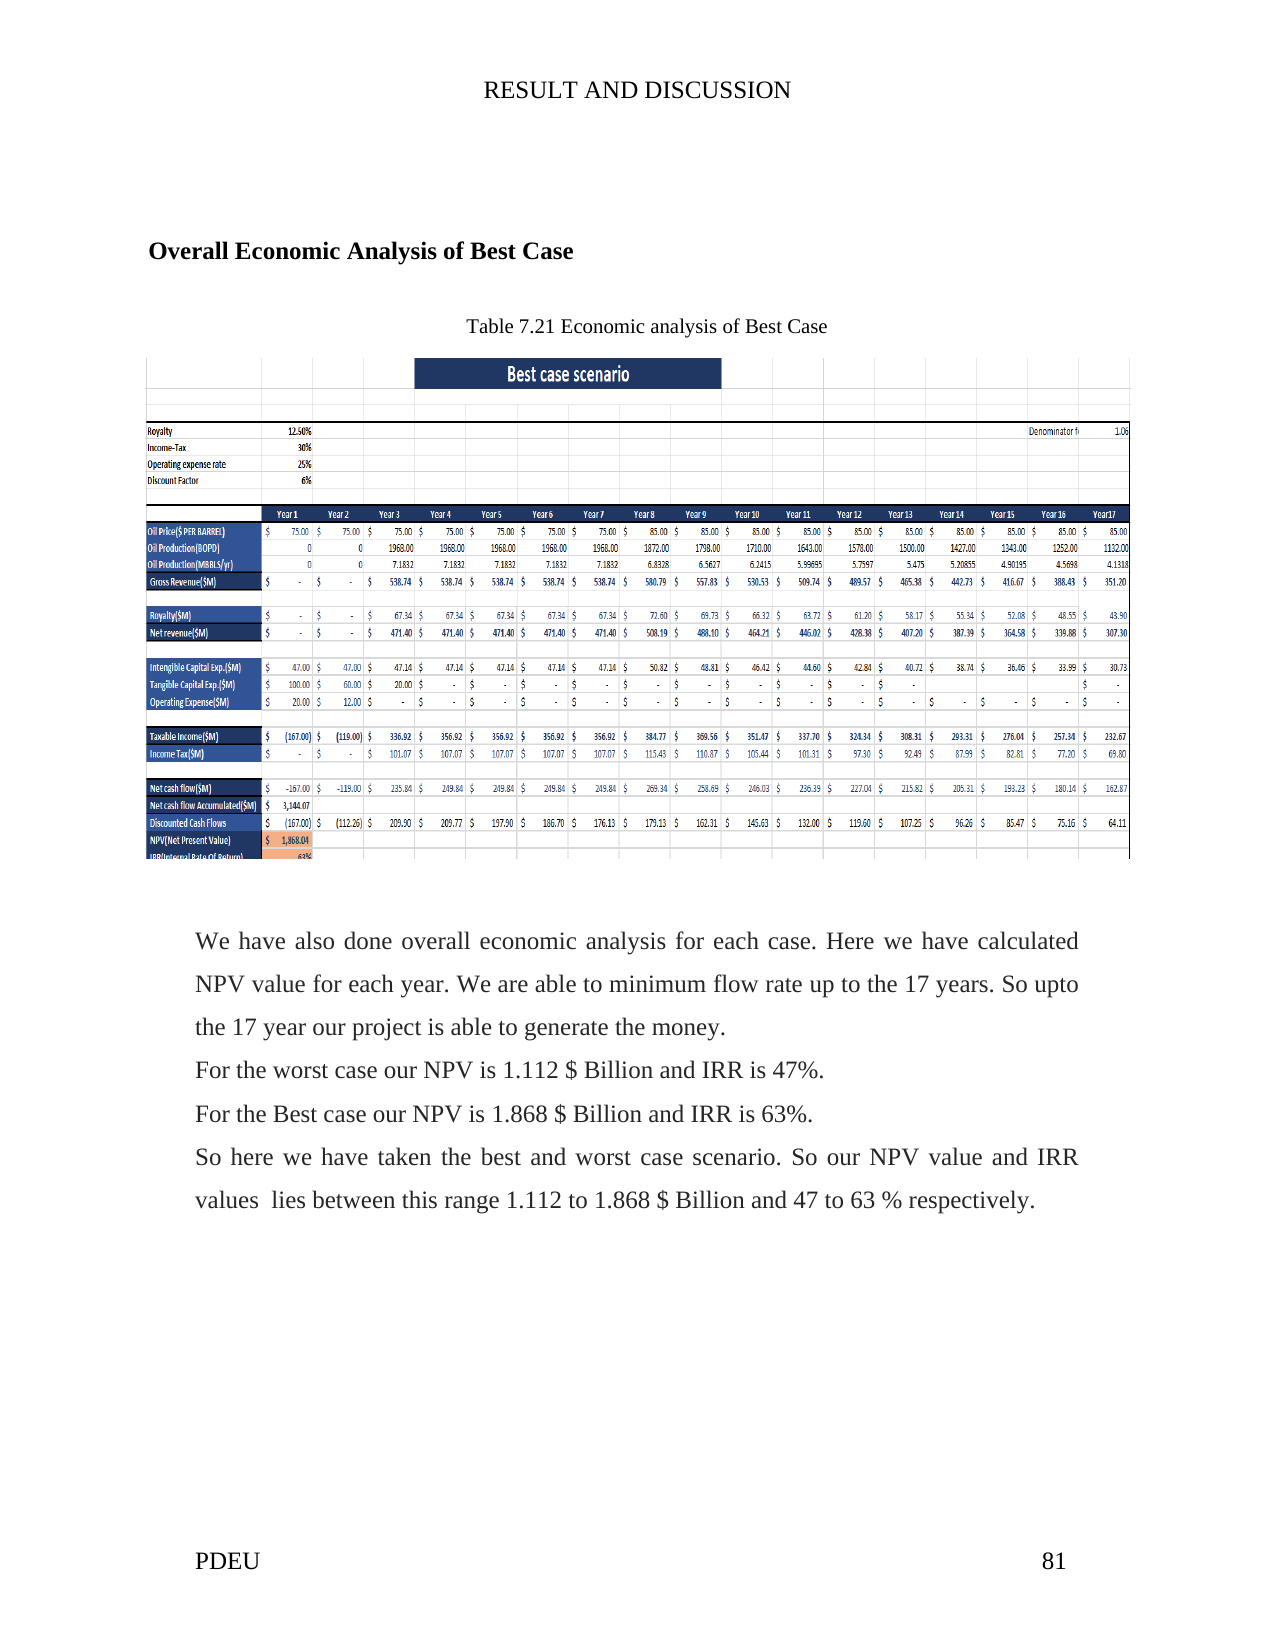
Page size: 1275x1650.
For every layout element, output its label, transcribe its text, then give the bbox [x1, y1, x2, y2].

text We have also done overall economic analysis for each case. Here we have calculated NPV value for each year. We are able to minimum flow rate up to the 17 years. So upto the 17 year our project is able to generate the money. [195, 926, 1080, 1041]
text So here we have taken the best and worst case scenario. So our NPV value and IRR values lies between this range 1.112 to 1.868 $ Billion and 47 to 63 % respectively. [195, 1142, 1080, 1214]
text Overall Economic Analysis of Best Case [148, 236, 1080, 265]
text For the worst case our NPV is 1.112 $ Billion and IRR is 47%. [195, 1056, 1080, 1084]
picture [145, 358, 1131, 859]
text For the Best case our NPV is 1.868 $ Billion and IRR is 63%. [195, 1099, 1080, 1127]
